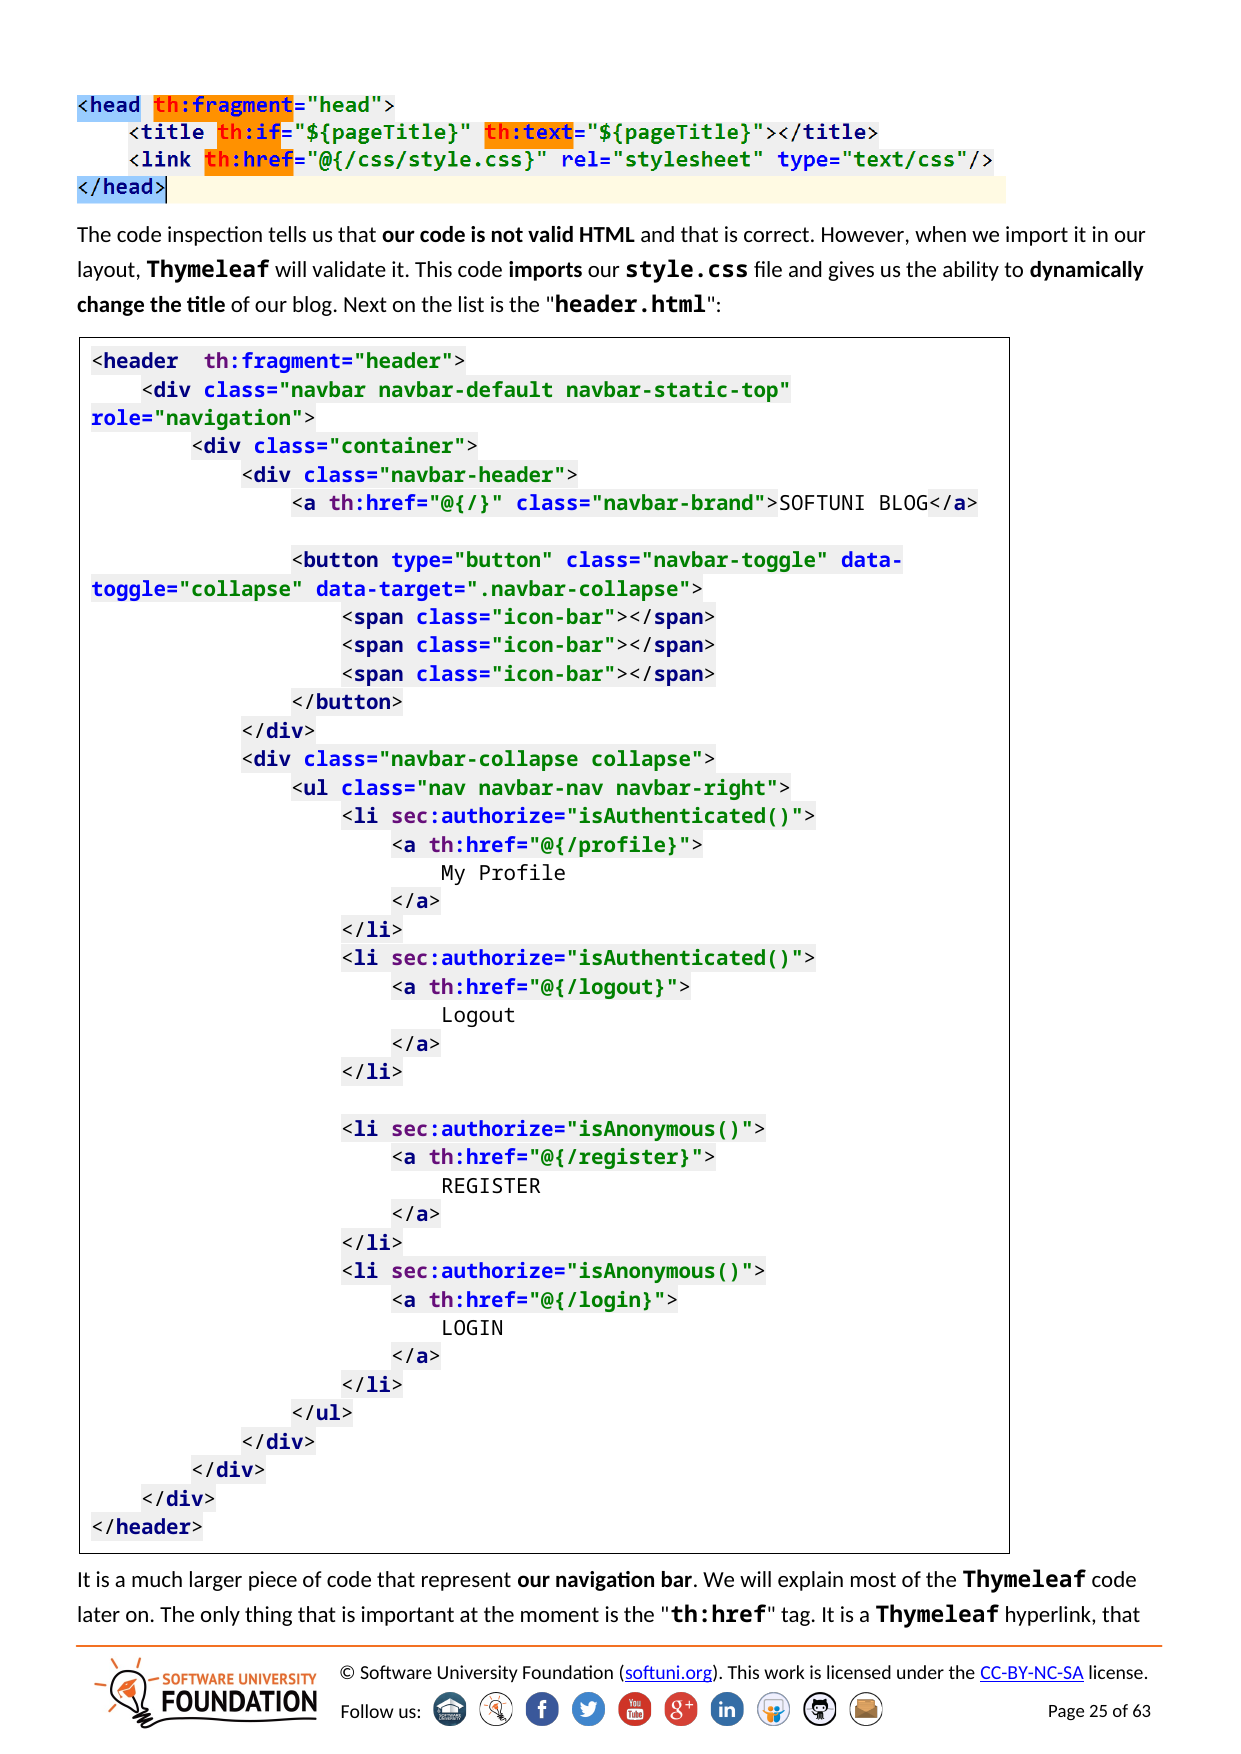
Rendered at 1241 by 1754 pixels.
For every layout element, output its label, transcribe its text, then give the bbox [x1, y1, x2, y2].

picture [572, 1692, 605, 1726]
picture [710, 1692, 744, 1726]
picture [525, 1692, 559, 1726]
text The code inspection tells us that our code is not valid HTML and that is correct. However, when we import it in our layout, Thymeleaf will validate it. This code imports our style.css file and gives us the ability to dynamically change the title of our blog. Next on the list is the "header.html": [77, 220, 1163, 320]
picture [479, 1692, 513, 1726]
picture [664, 1692, 698, 1726]
picture [76, 95, 1006, 204]
table_header <header th:fragment="header"> <div class="navbar navbar-default navbar-static-top" role="navigation"> <div class="container"> <div class="navbar-header"> <a th:href="@{/}" class="navbar-brand">SOFTUNI BLOG</a> <button type="button" class="navbar-toggle" data-toggle="collapse" data-target=".navbar-collapse"> <span class="icon-bar"></span> <span class="icon-bar"></span> <span class="icon-bar"></span> </button> </div> <div class="navbar-collapse collapse"> <ul class="nav navbar-nav navbar-right"> <li sec:authorize="isAuthenticated()"> <a th:href="@{/profile}"> My Profile </a> </li> <li sec:authorize="isAuthenticated()"> <a th:href="@{/logout}"> Logout </a> </li> <li sec:authorize="isAnonymous()"> <a th:href="@{/register}"> REGISTER </a> </li> <li sec:authorize="isAnonymous()"> <a th:href="@{/login}"> LOGIN </a> </li> </ul> </div> </div> </div> </header> [80, 338, 1009, 1553]
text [77, 1562, 1163, 1630]
picture [757, 1692, 790, 1726]
picture [618, 1692, 652, 1726]
picture [803, 1692, 837, 1726]
picture [849, 1692, 883, 1726]
picture [93, 1656, 317, 1729]
picture [433, 1692, 467, 1726]
